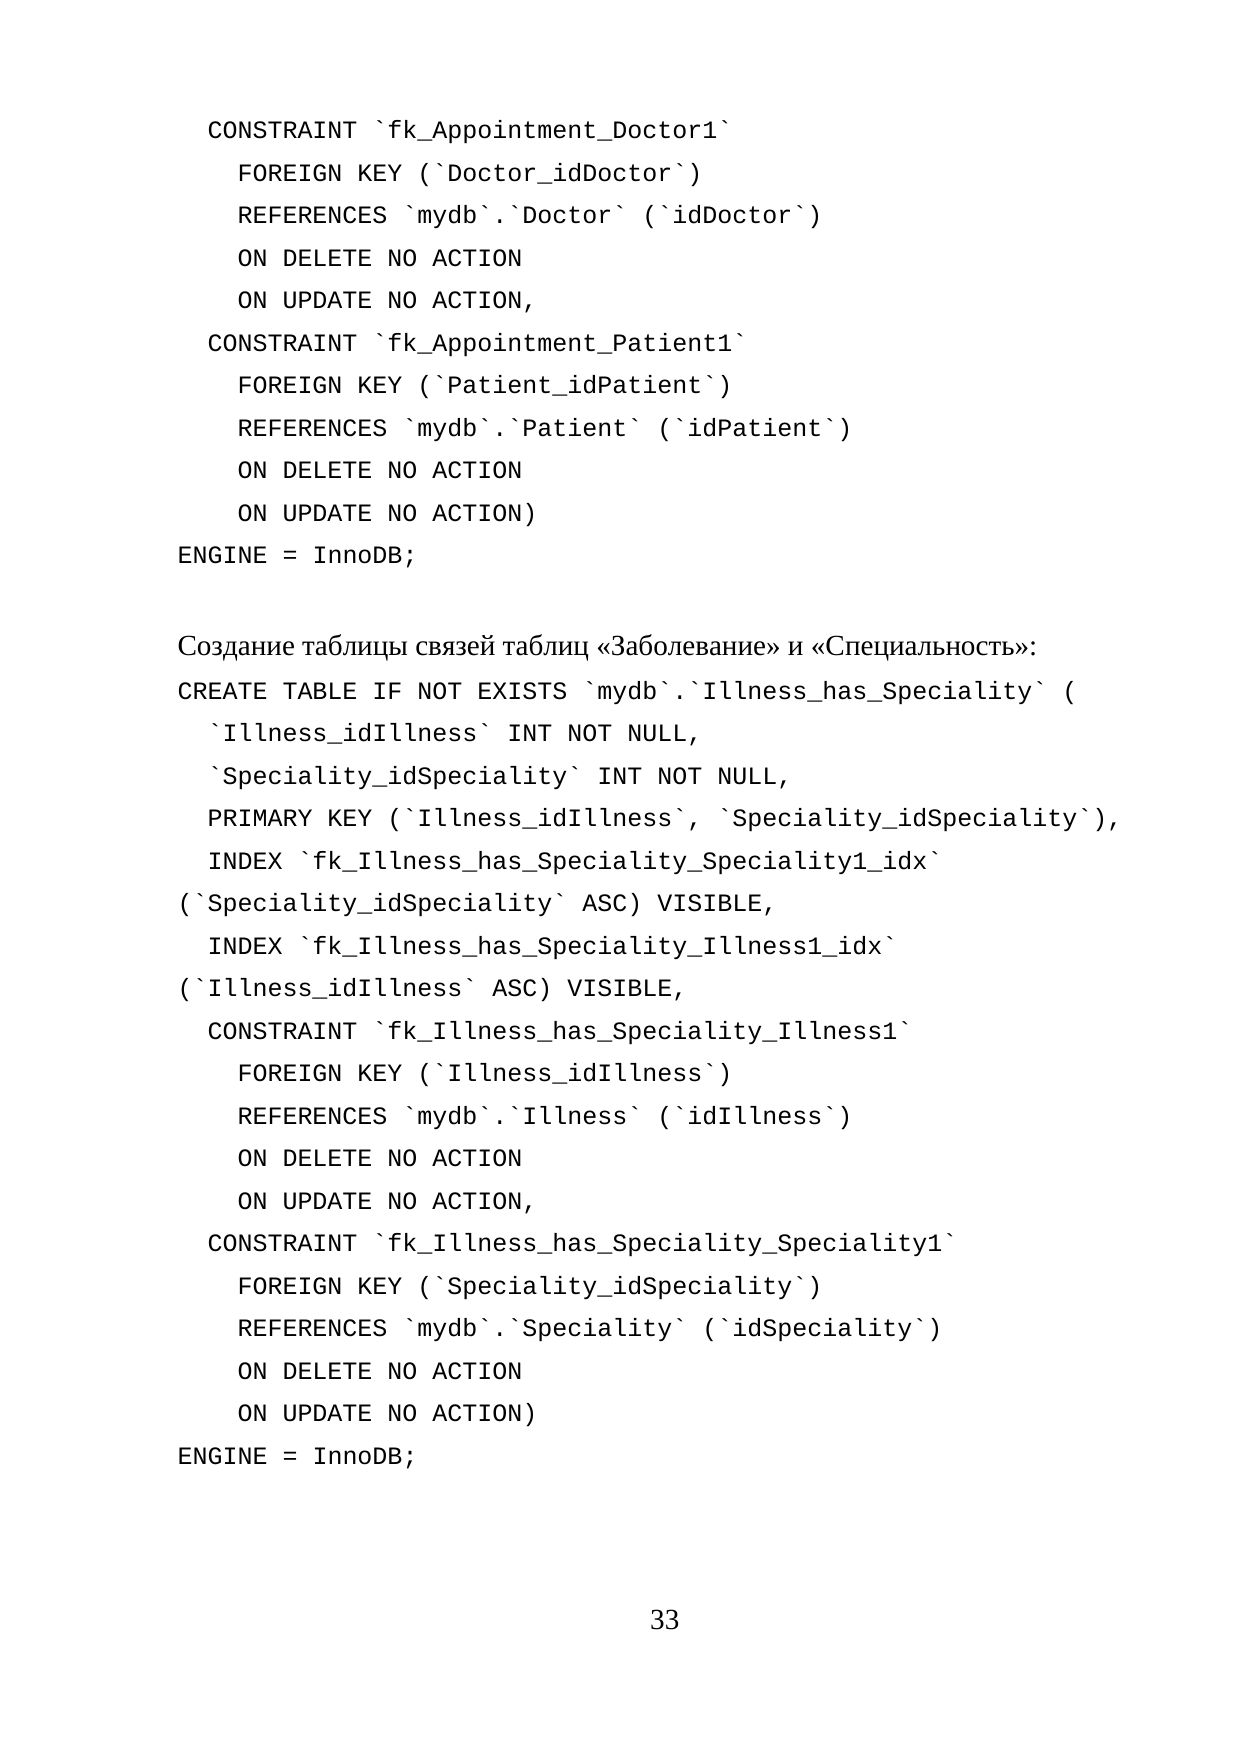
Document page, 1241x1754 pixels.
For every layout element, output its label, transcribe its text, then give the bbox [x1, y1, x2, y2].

text FOREIGN KEY (`Doctor_idDoctor`) [177, 161, 1152, 189]
text INDEX `fk_Illness_has_Speciality_Speciality1_idx` (`Speciality_idSpeciality` ASC) VISIBLE, [177, 848, 1152, 919]
text CONSTRAINT `fk_Illness_has_Speciality_Illness1` [177, 1018, 1152, 1047]
text FOREIGN KEY (`Patient_idPatient`) [177, 373, 1152, 401]
text ON DELETE NO ACTION [177, 1146, 1152, 1174]
text FOREIGN KEY (`Speciality_idSpeciality`) [177, 1273, 1152, 1302]
text CREATE TABLE IF NOT EXISTS `mydb`.`Illness_has_Speciality` ( [177, 678, 1152, 707]
text ENGINE = InnoDB; [177, 543, 1152, 571]
text REFERENCES `mydb`.`Patient` (`idPatient`) [177, 416, 1152, 444]
text `Speciality_idSpeciality` INT NOT NULL, [177, 763, 1152, 792]
text ON DELETE NO ACTION [177, 246, 1152, 274]
text CONSTRAINT `fk_Appointment_Patient1` [177, 331, 1152, 359]
text FOREIGN KEY (`Illness_idIllness`) [177, 1061, 1152, 1089]
text ON DELETE NO ACTION [177, 1358, 1152, 1387]
text ENGINE = InnoDB; [177, 1443, 1152, 1472]
text INDEX `fk_Illness_has_Speciality_Illness1_idx` (`Illness_idIllness` ASC) VISIBLE, [177, 933, 1152, 1004]
text CONSTRAINT `fk_Appointment_Doctor1` [177, 118, 1152, 146]
text `Illness_idIllness` INT NOT NULL, [177, 721, 1152, 749]
text ON UPDATE NO ACTION, [177, 1188, 1152, 1217]
text Создание таблицы связей таблиц «Заболевание» и «Специальность»: [177, 628, 1152, 662]
text PRIMARY KEY (`Illness_idIllness`, `Speciality_idSpeciality`), [177, 806, 1152, 834]
text ON UPDATE NO ACTION) [177, 501, 1152, 529]
text ON DELETE NO ACTION [177, 458, 1152, 486]
text REFERENCES `mydb`.`Doctor` (`idDoctor`) [177, 203, 1152, 231]
text ON UPDATE NO ACTION, [177, 288, 1152, 316]
text ON UPDATE NO ACTION) [177, 1401, 1152, 1429]
text REFERENCES `mydb`.`Speciality` (`idSpeciality`) [177, 1316, 1152, 1344]
text CONSTRAINT `fk_Illness_has_Speciality_Speciality1` [177, 1231, 1152, 1259]
text REFERENCES `mydb`.`Illness` (`idIllness`) [177, 1103, 1152, 1132]
